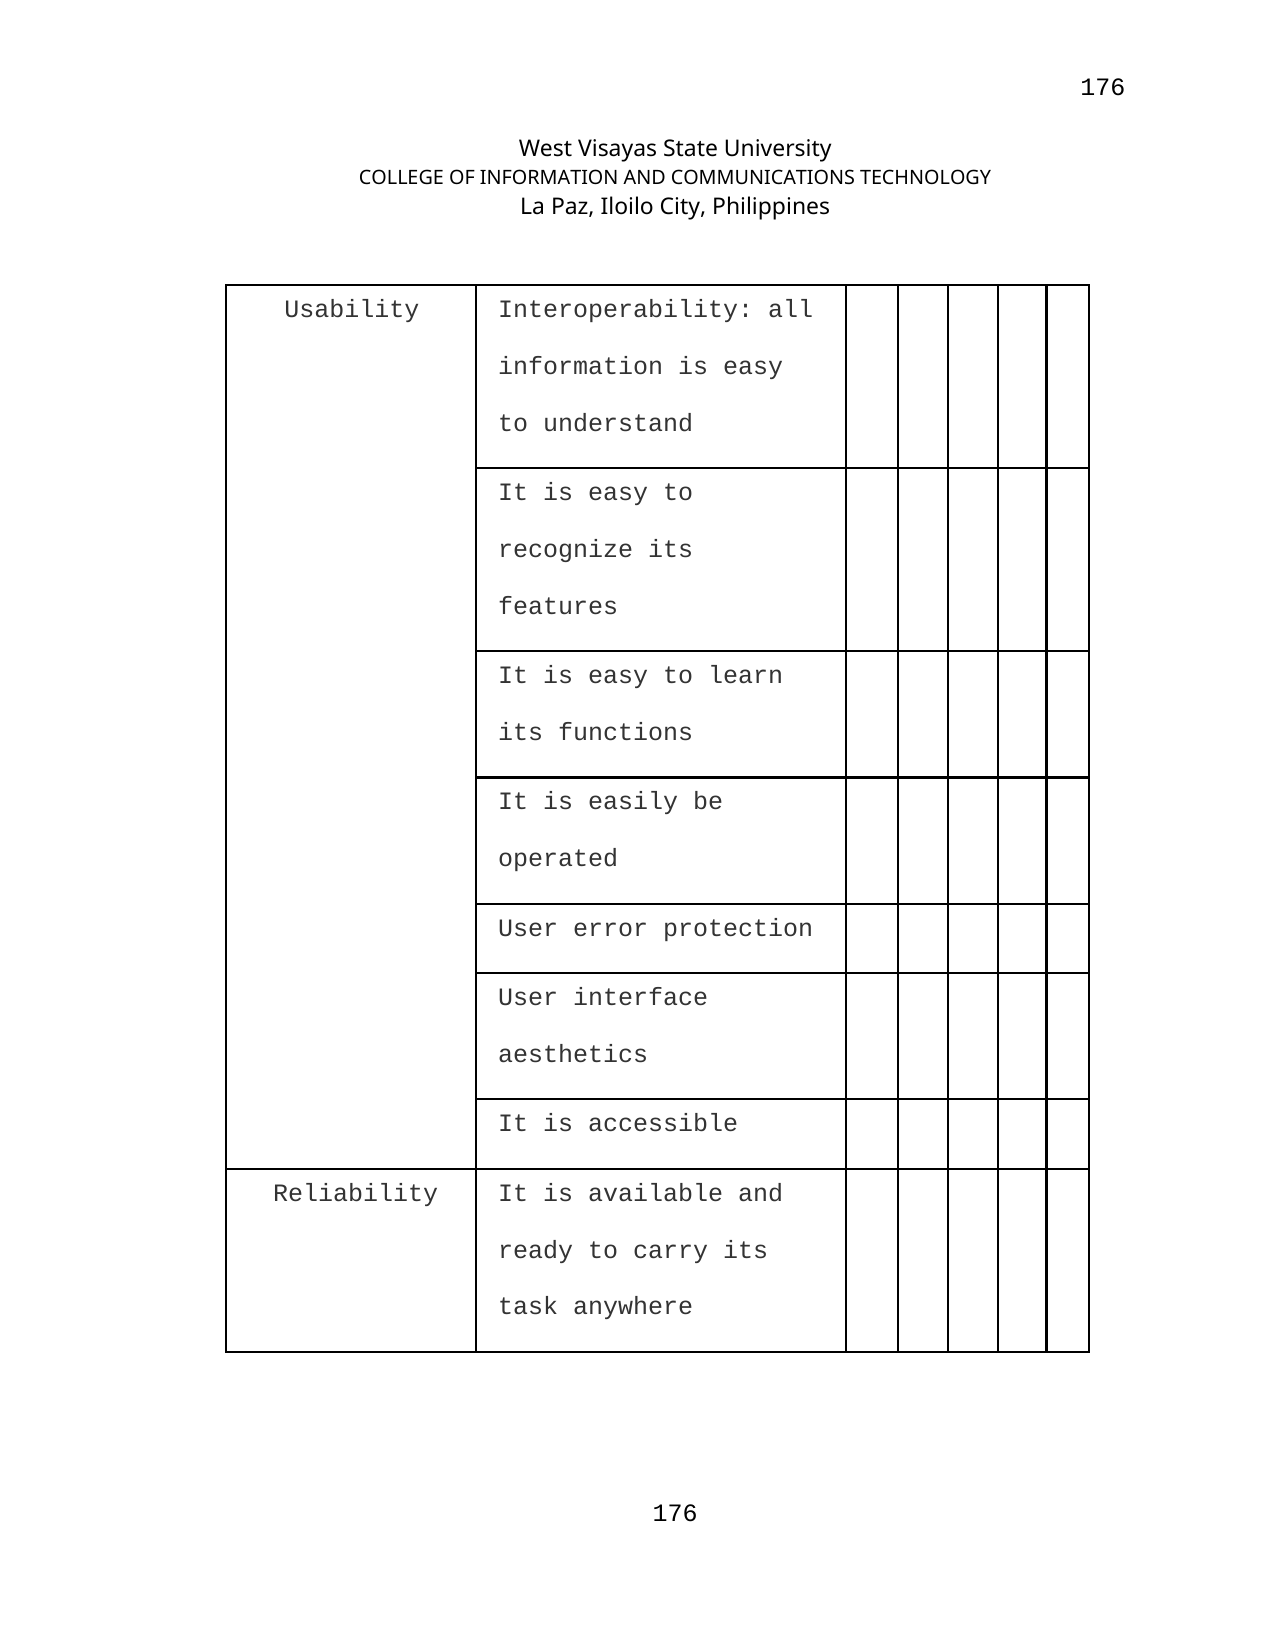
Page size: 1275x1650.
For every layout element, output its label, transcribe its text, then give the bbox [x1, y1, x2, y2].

table_cell [999, 905, 1045, 972]
table_cell [847, 652, 897, 776]
table_cell [949, 905, 997, 972]
table_cell [847, 1100, 897, 1168]
table_cell [999, 469, 1045, 650]
table_cell [949, 1100, 997, 1168]
table_cell [847, 974, 897, 1098]
table_cell [847, 779, 897, 902]
table_cell [999, 779, 1045, 902]
table_header [899, 286, 947, 467]
table_cell [899, 1100, 947, 1168]
table_header [847, 286, 897, 467]
table_cell [847, 1170, 897, 1351]
table_cell [899, 652, 947, 776]
table_cell [949, 652, 997, 776]
table_cell [847, 469, 897, 650]
table_cell [1048, 779, 1088, 902]
table_header Interoperability: all information is easy to understand [477, 286, 845, 467]
table_cell User interface aesthetics [477, 974, 845, 1098]
table_cell [999, 652, 1045, 776]
table_cell [1048, 1170, 1088, 1351]
table_cell [847, 905, 897, 972]
table_cell [1048, 905, 1088, 972]
table_cell [1048, 652, 1088, 776]
table_cell [949, 974, 997, 1098]
table_cell [949, 469, 997, 650]
table_cell [1048, 974, 1088, 1098]
table_cell It is easy to recognize its features [477, 469, 845, 650]
table_cell It is easy to learn its functions [477, 652, 845, 776]
table_cell Reliability [227, 1170, 475, 1351]
table_cell [999, 1100, 1045, 1168]
table_header [1048, 286, 1088, 467]
table_cell User error protection [477, 905, 845, 972]
table_cell [1048, 469, 1088, 650]
table_cell It is accessible [477, 1100, 845, 1168]
table_header Usability [227, 286, 475, 1168]
table_cell [949, 1170, 997, 1351]
table_cell [899, 905, 947, 972]
table_cell It is available and ready to carry its task anywhere [477, 1170, 845, 1351]
table_cell [899, 974, 947, 1098]
table_cell [899, 469, 947, 650]
table_cell [899, 1170, 947, 1351]
table_cell [949, 779, 997, 902]
table_cell [999, 1170, 1045, 1351]
table_cell It is easily be operated [477, 779, 845, 902]
table_cell [1048, 1100, 1088, 1168]
table_header [949, 286, 997, 467]
table_cell [999, 974, 1045, 1098]
table_header [999, 286, 1045, 467]
table_cell [899, 779, 947, 902]
